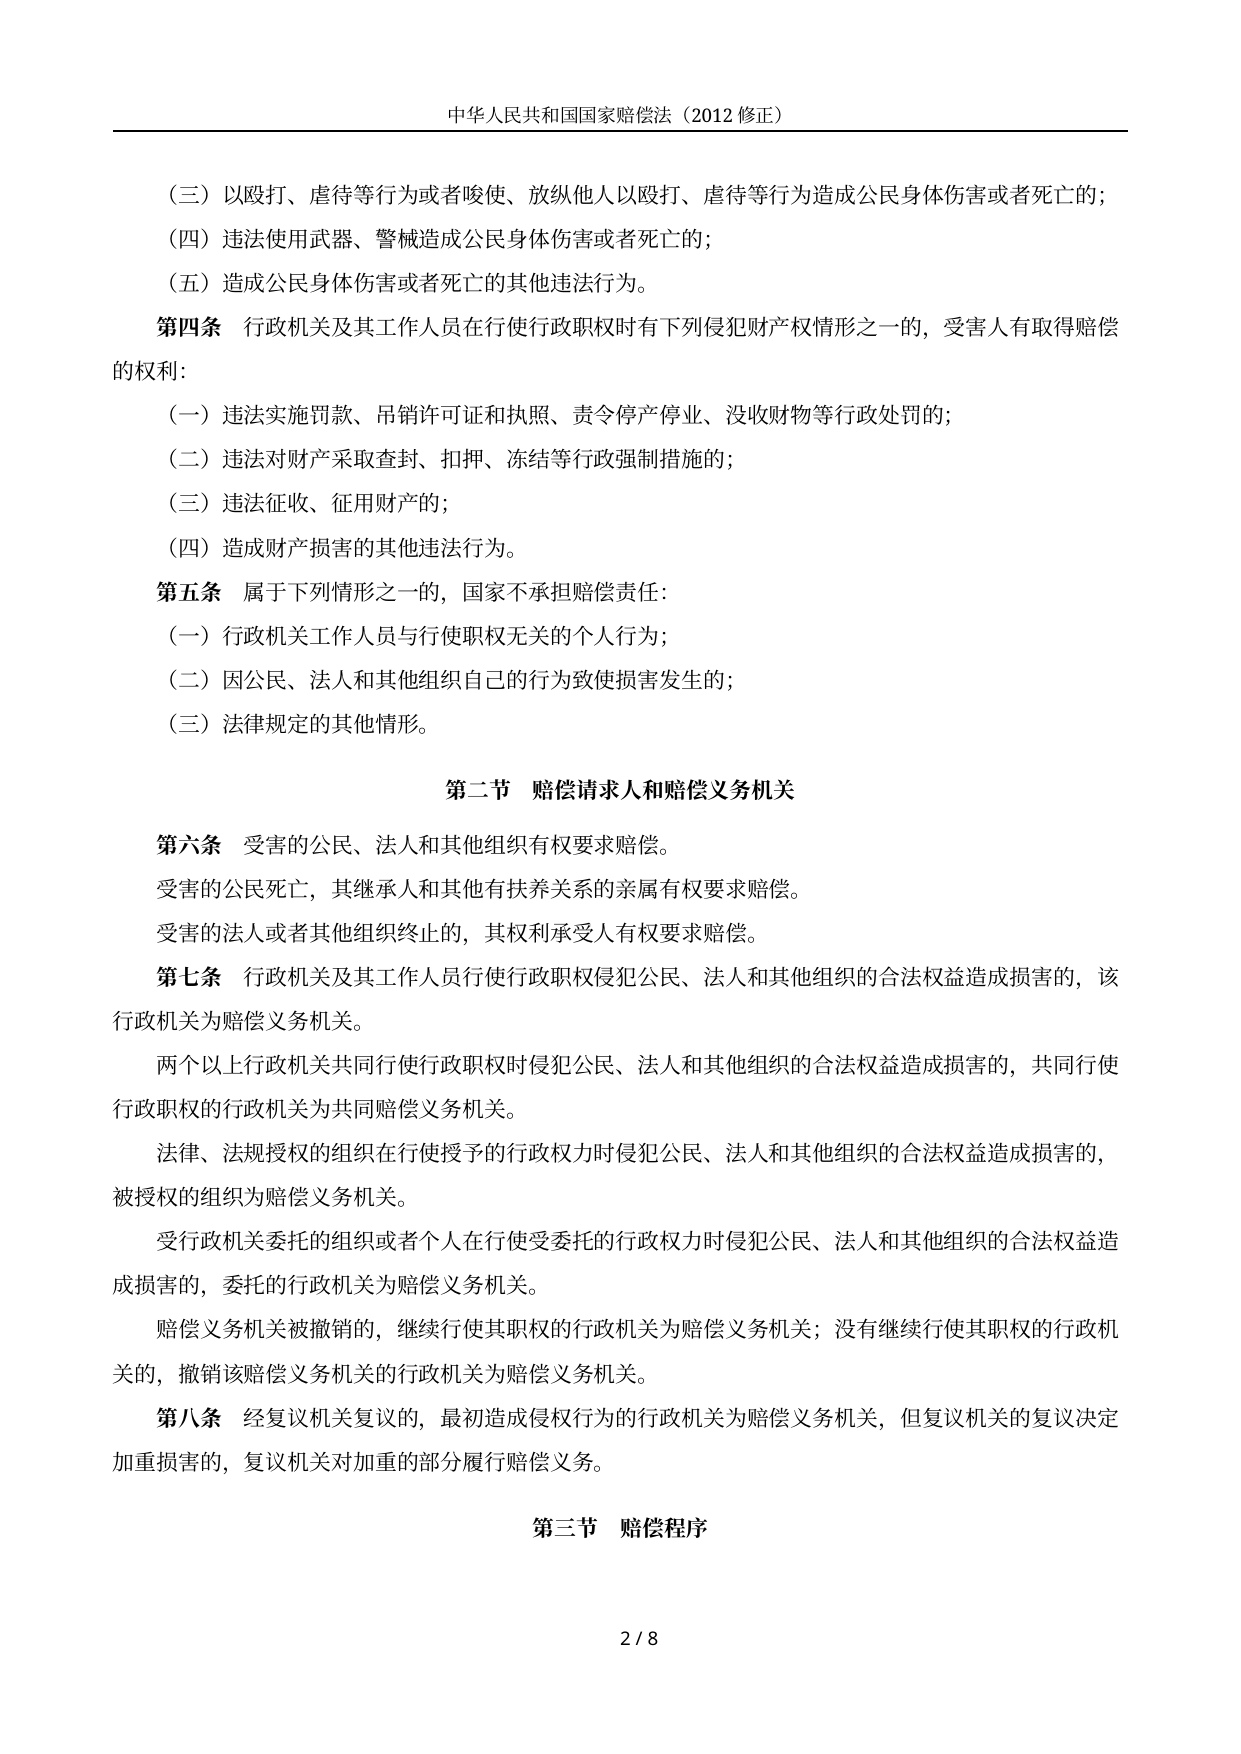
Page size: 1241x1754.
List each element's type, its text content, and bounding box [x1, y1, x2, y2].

text （四）造成财产损害的其他违法行为。 [112, 524, 1128, 568]
text 第八条 经复议机关复议的，最初造成侵权行为的行政机关为赔偿义务机关，但复议机关的复议决定加重损害的，复议机关对加重的部分履行赔偿义务。 [112, 1394, 1128, 1483]
text 受害的公民死亡，其继承人和其他有扶养关系的亲属有权要求赔偿。 [112, 866, 1128, 910]
text （三）法律规定的其他情形。 [112, 701, 1128, 745]
text （二）因公民、法人和其他组织自己的行为致使损害发生的； [112, 657, 1128, 701]
text （一）违法实施罚款、吊销许可证和执照、责令停产停业、没收财物等行政处罚的； [112, 392, 1128, 436]
text （三）以殴打、虐待等行为或者唆使、放纵他人以殴打、虐待等行为造成公民身体伤害或者死亡的； [112, 172, 1128, 216]
text 两个以上行政机关共同行使行政职权时侵犯公民、法人和其他组织的合法权益造成损害的，共同行使行政职权的行政机关为共同赔偿义务机关。 [112, 1042, 1128, 1130]
text 法律、法规授权的组织在行使授予的行政权力时侵犯公民、法人和其他组织的合法权益造成损害的，被授权的组织为赔偿义务机关。 [112, 1130, 1128, 1218]
text 第六条 受害的公民、法人和其他组织有权要求赔偿。 [112, 822, 1128, 866]
subtitle 第三节 赔偿程序 [112, 1505, 1128, 1549]
subtitle 第二节 赔偿请求人和赔偿义务机关 [112, 767, 1128, 811]
text 第七条 行政机关及其工作人员行使行政职权侵犯公民、法人和其他组织的合法权益造成损害的，该行政机关为赔偿义务机关。 [112, 954, 1128, 1042]
text （三）违法征收、征用财产的； [112, 480, 1128, 524]
text 受行政机关委托的组织或者个人在行使受委托的行政权力时侵犯公民、法人和其他组织的合法权益造成损害的，委托的行政机关为赔偿义务机关。 [112, 1218, 1128, 1306]
text （四）违法使用武器、警械造成公民身体伤害或者死亡的； [112, 216, 1128, 260]
text 赔偿义务机关被撤销的，继续行使其职权的行政机关为赔偿义务机关；没有继续行使其职权的行政机关的，撤销该赔偿义务机关的行政机关为赔偿义务机关。 [112, 1306, 1128, 1394]
text 受害的法人或者其他组织终止的，其权利承受人有权要求赔偿。 [112, 910, 1128, 954]
text （五）造成公民身体伤害或者死亡的其他违法行为。 [112, 260, 1128, 304]
text （一）行政机关工作人员与行使职权无关的个人行为； [112, 613, 1128, 657]
text 第五条 属于下列情形之一的，国家不承担赔偿责任： [112, 568, 1128, 613]
text （二）违法对财产采取查封、扣押、冻结等行政强制措施的； [112, 436, 1128, 480]
text 第四条 行政机关及其工作人员在行使行政职权时有下列侵犯财产权情形之一的，受害人有取得赔偿的权利： [112, 304, 1128, 392]
